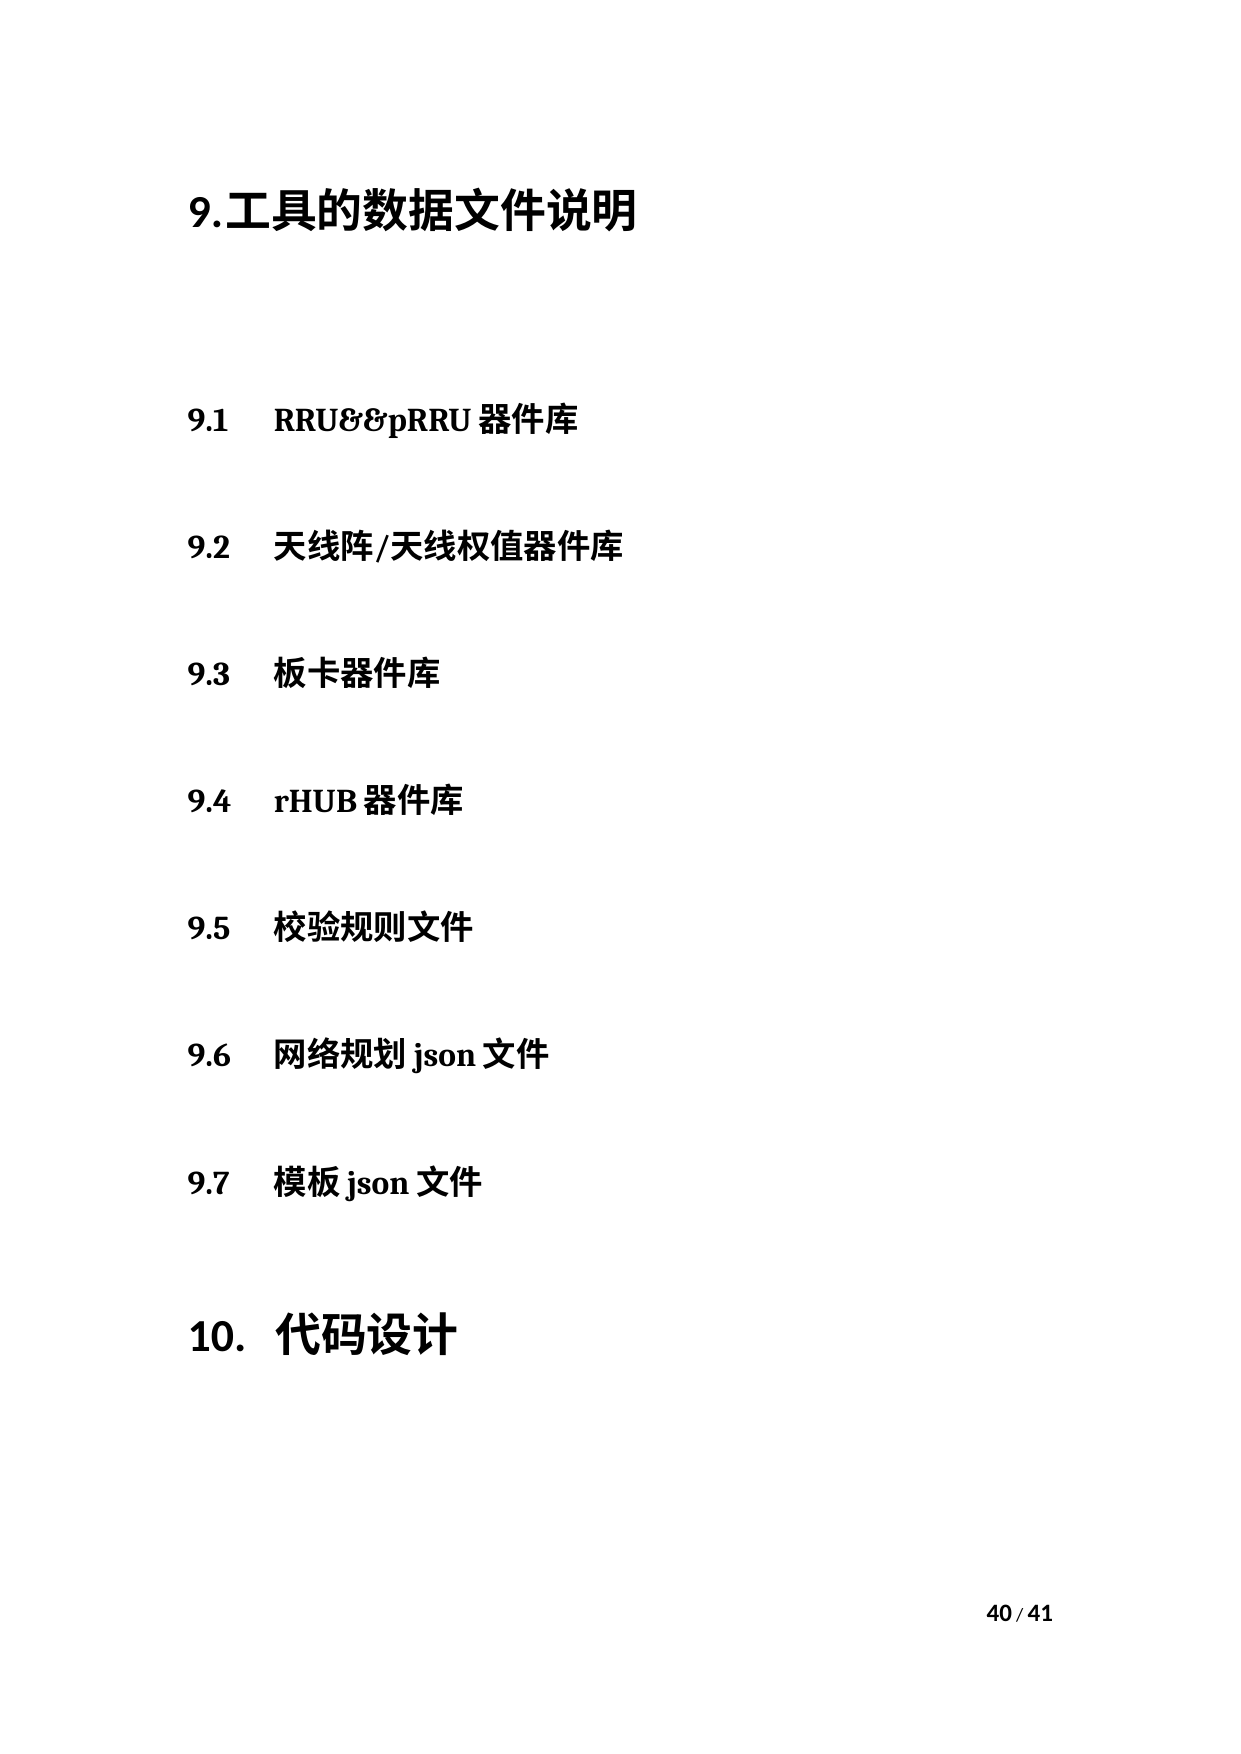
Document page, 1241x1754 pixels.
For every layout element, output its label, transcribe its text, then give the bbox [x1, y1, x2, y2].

subtitle 网络规划json文件 [187, 1020, 1053, 1085]
subtitle rHUB器件库 [187, 766, 1053, 831]
subtitle 代码设计 [187, 1283, 1053, 1380]
subtitle 板卡器件库 [187, 638, 1053, 703]
subtitle RRU&&pRRU器件库 [187, 384, 1053, 449]
subtitle 校验规则文件 [187, 893, 1053, 958]
subtitle 工具的数据文件说明 [187, 158, 1053, 256]
subtitle 模板json文件 [187, 1147, 1053, 1212]
subtitle 天线阵/天线权值器件库 [187, 511, 1053, 576]
